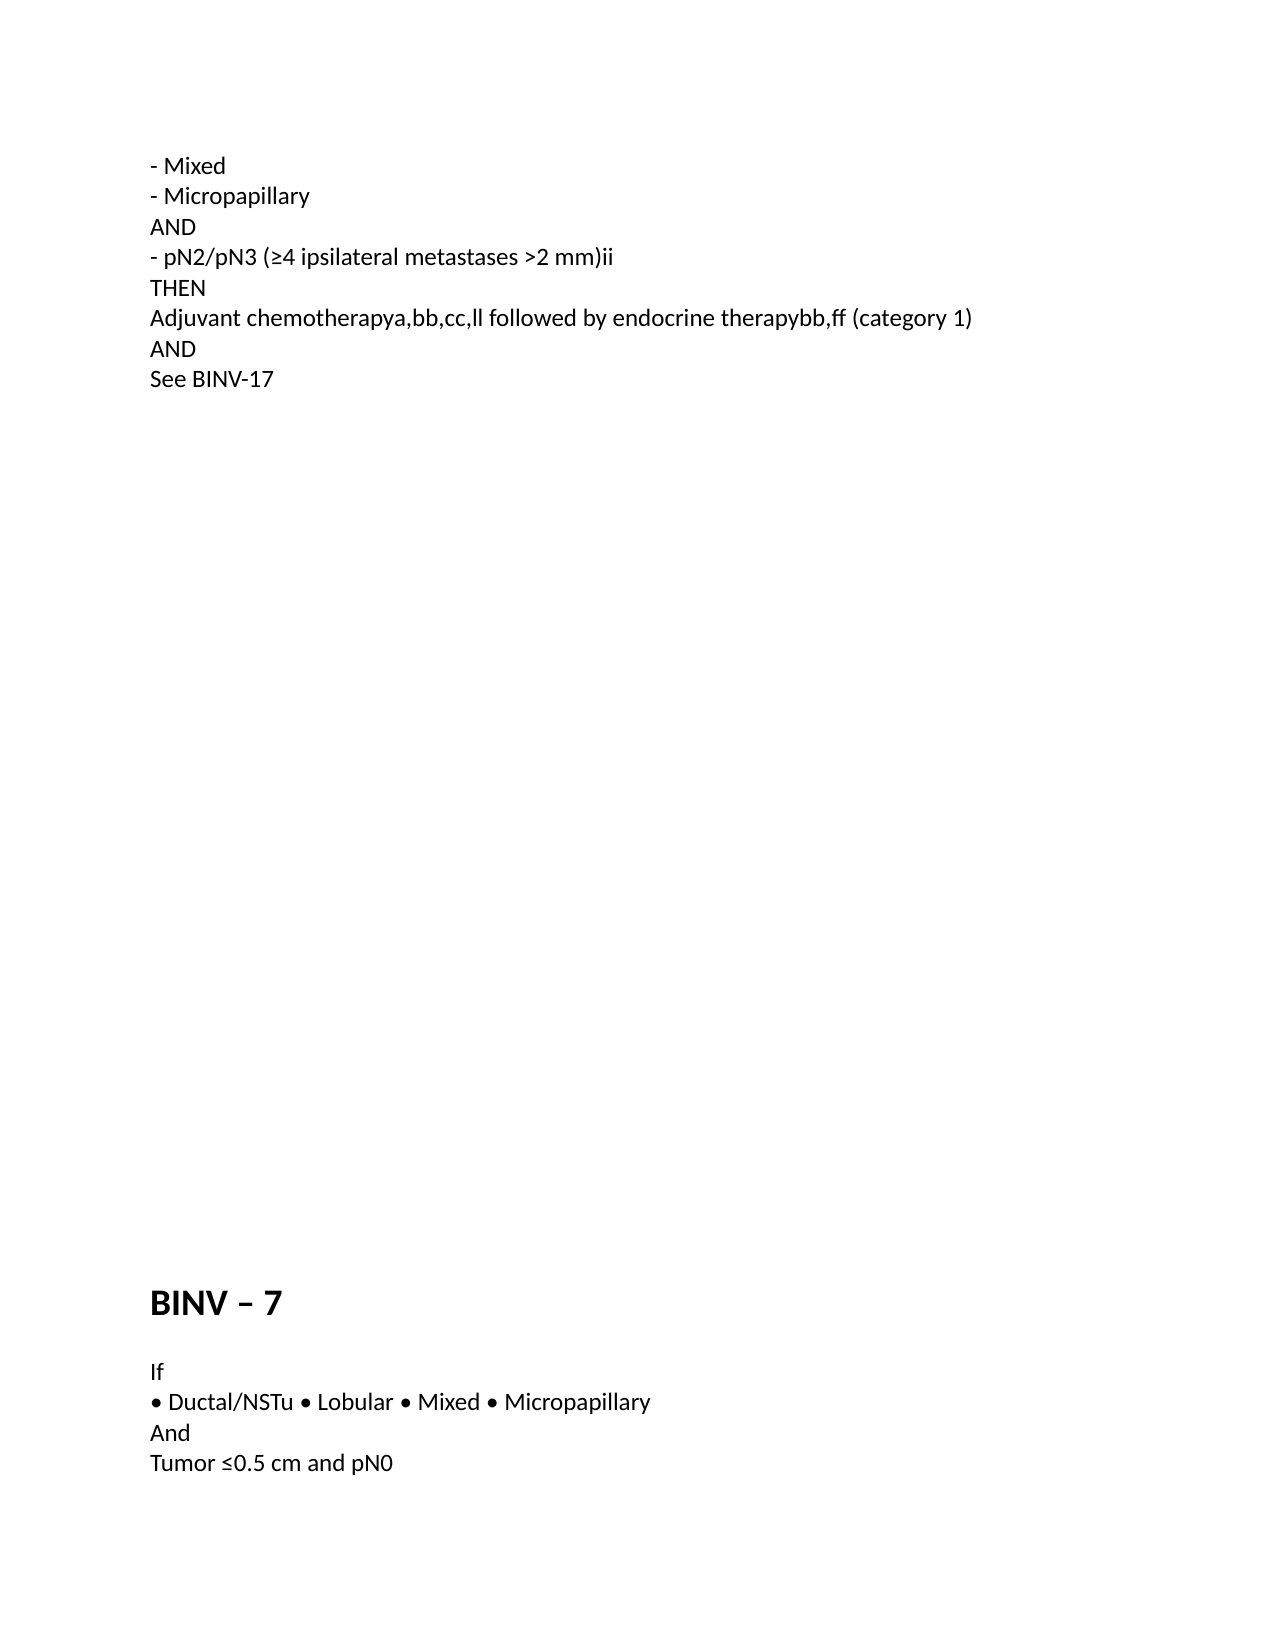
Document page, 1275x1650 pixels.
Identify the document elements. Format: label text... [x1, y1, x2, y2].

text If [150, 1356, 1125, 1386]
text AND [150, 333, 1125, 364]
text - Mixed [150, 150, 1125, 181]
text BINV – 7 [150, 1279, 1125, 1325]
text Adjuvant chemotherapya,bb,cc,ll followed by endocrine therapybb,ff (category 1) [150, 303, 1125, 333]
text See BINV-17 [150, 364, 1125, 394]
text Tumor ≤0.5 cm and pN0 [150, 1447, 1125, 1478]
text AND [150, 211, 1125, 242]
text THEN [150, 272, 1125, 303]
text - pN2/pN3 (≥4 ipsilateral metastases >2 mm)ii [150, 242, 1125, 272]
text And [150, 1417, 1125, 1447]
text - Micropapillary [150, 181, 1125, 211]
text • Ductal/NSTu • Lobular • Mixed • Micropapillary [150, 1386, 1125, 1417]
